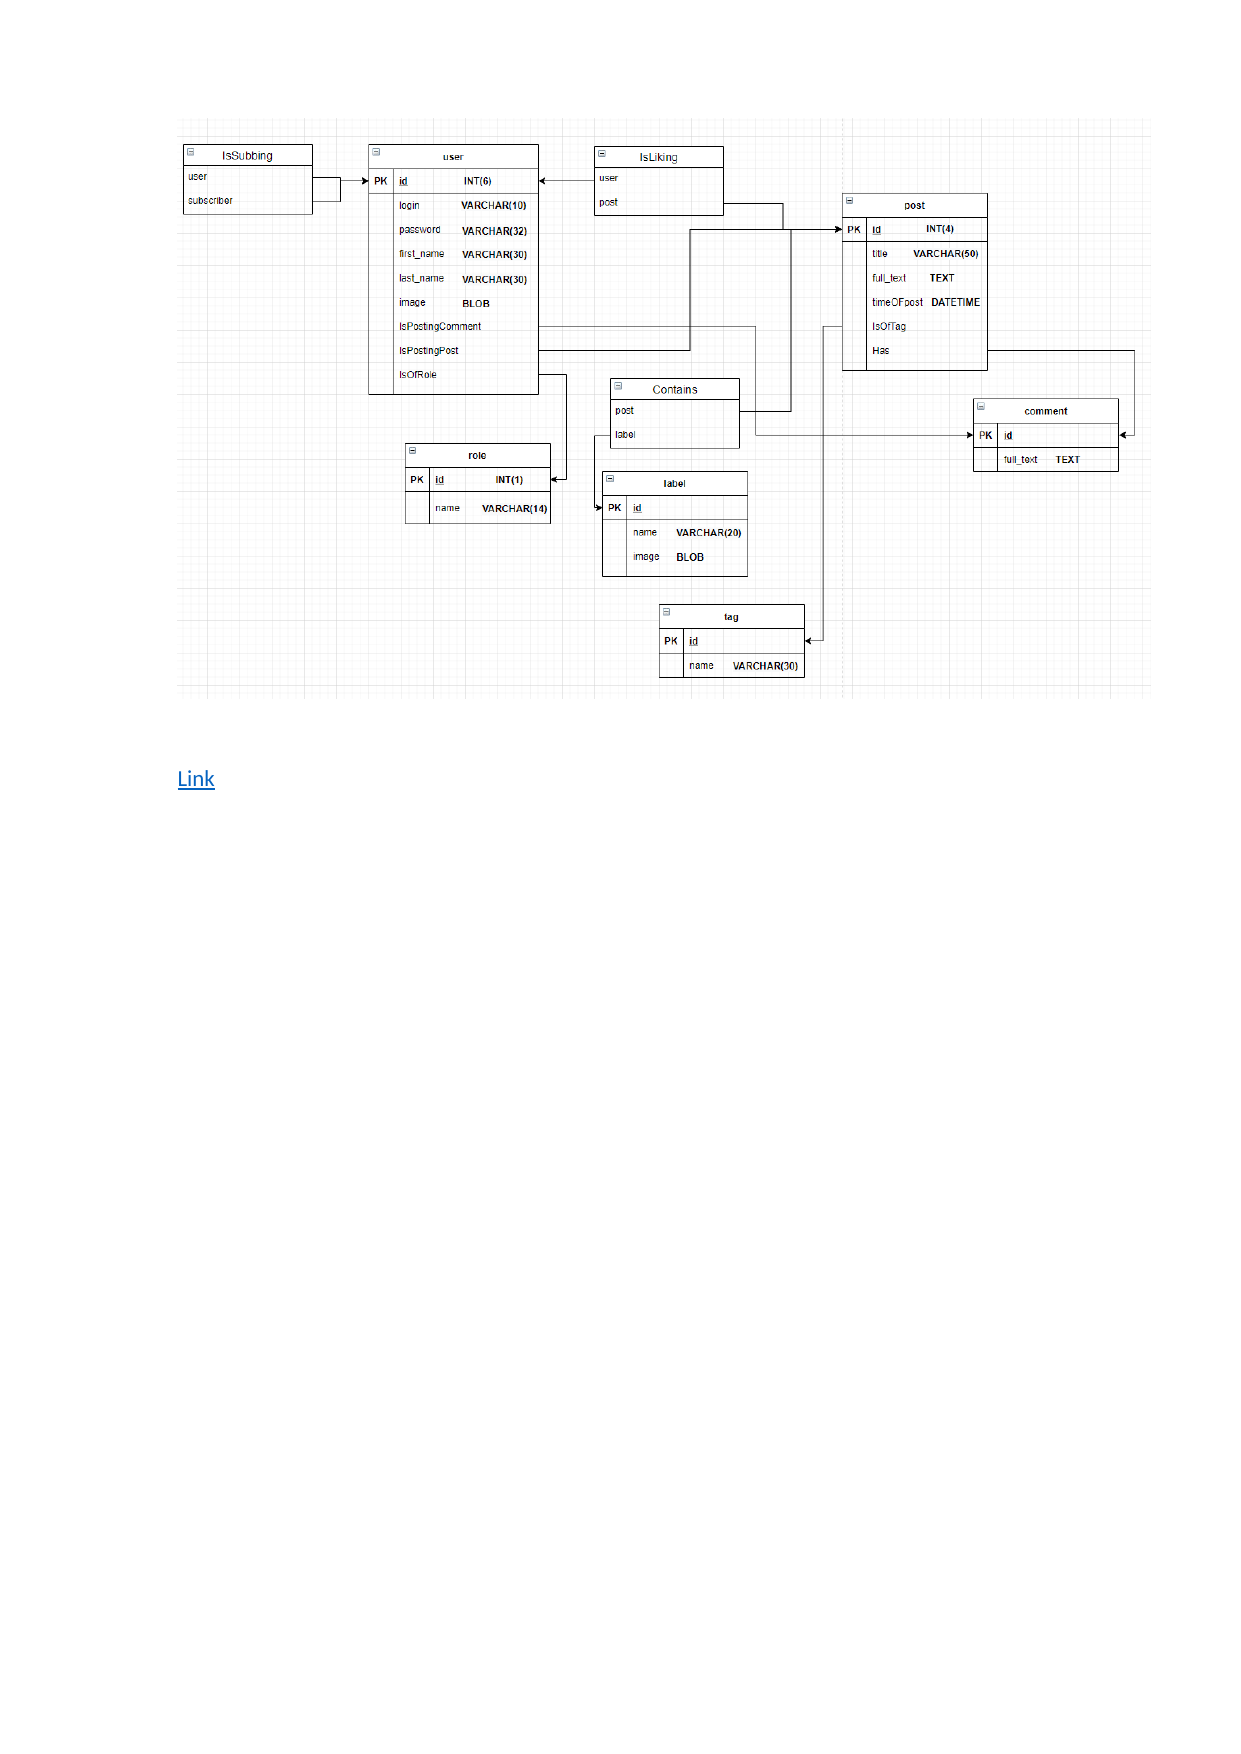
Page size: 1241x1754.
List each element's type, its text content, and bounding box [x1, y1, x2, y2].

text Link [177, 764, 1152, 792]
picture [177, 118, 1151, 699]
